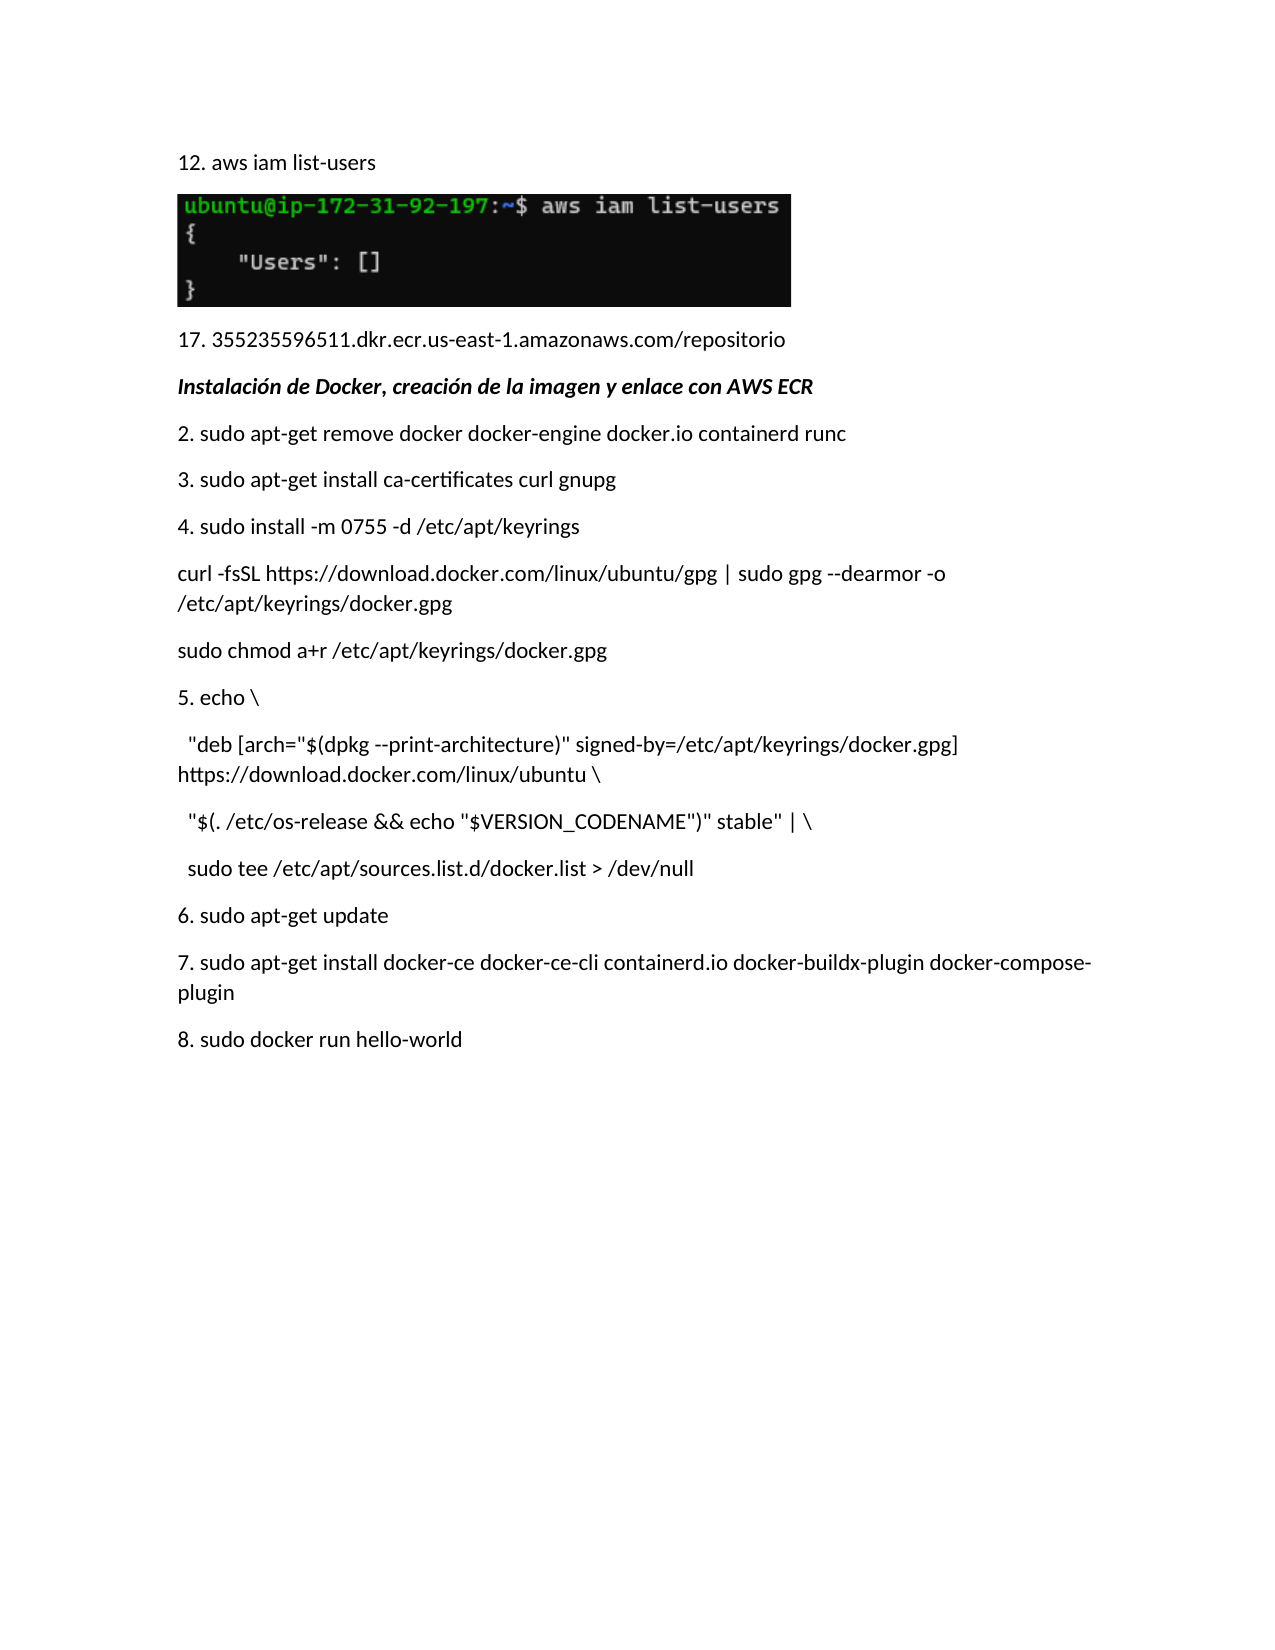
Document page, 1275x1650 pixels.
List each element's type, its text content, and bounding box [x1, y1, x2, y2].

text "$(. /etc/os-release && echo "$VERSION_CODENAME")" stable" | \ [177, 807, 1098, 835]
text 4. sudo install -m 0755 -d /etc/apt/keyrings [177, 512, 1098, 541]
text 12. aws iam list-users [177, 148, 1098, 176]
text 7. sudo apt-get install docker-ce docker-ce-cli containerd.io docker-buildx-plugin docker-compose-plugin [177, 948, 1098, 1006]
text sudo tee /etc/apt/sources.list.d/docker.list > /dev/null [177, 854, 1098, 882]
text "deb [arch="$(dpkg --print-architecture)" signed-by=/etc/apt/keyrings/docker.gpg] https://download.docker.com/linux/ubuntu \ [177, 730, 1098, 788]
text 17. 355235596511.dkr.ecr.us-east-1.amazonaws.com/repositorio [177, 325, 1098, 353]
text 3. sudo apt-get install ca-certificates curl gnupg [177, 466, 1098, 494]
text 6. sudo apt-get update [177, 901, 1098, 929]
picture [177, 194, 792, 307]
text sudo chmod a+r /etc/apt/keyrings/docker.gpg [177, 636, 1098, 664]
text 5. echo \ [177, 683, 1098, 711]
text 8. sudo docker run hello-world [177, 1025, 1098, 1053]
text curl -fsSL https://download.docker.com/linux/ubuntu/gpg | sudo gpg --dearmor -o /etc/apt/keyrings/docker.gpg [177, 559, 1098, 618]
text 2. sudo apt-get remove docker docker-engine docker.io containerd runc [177, 419, 1098, 447]
text Instalación de Docker, creación de la imagen y enlace con AWS ECR [177, 372, 1098, 400]
